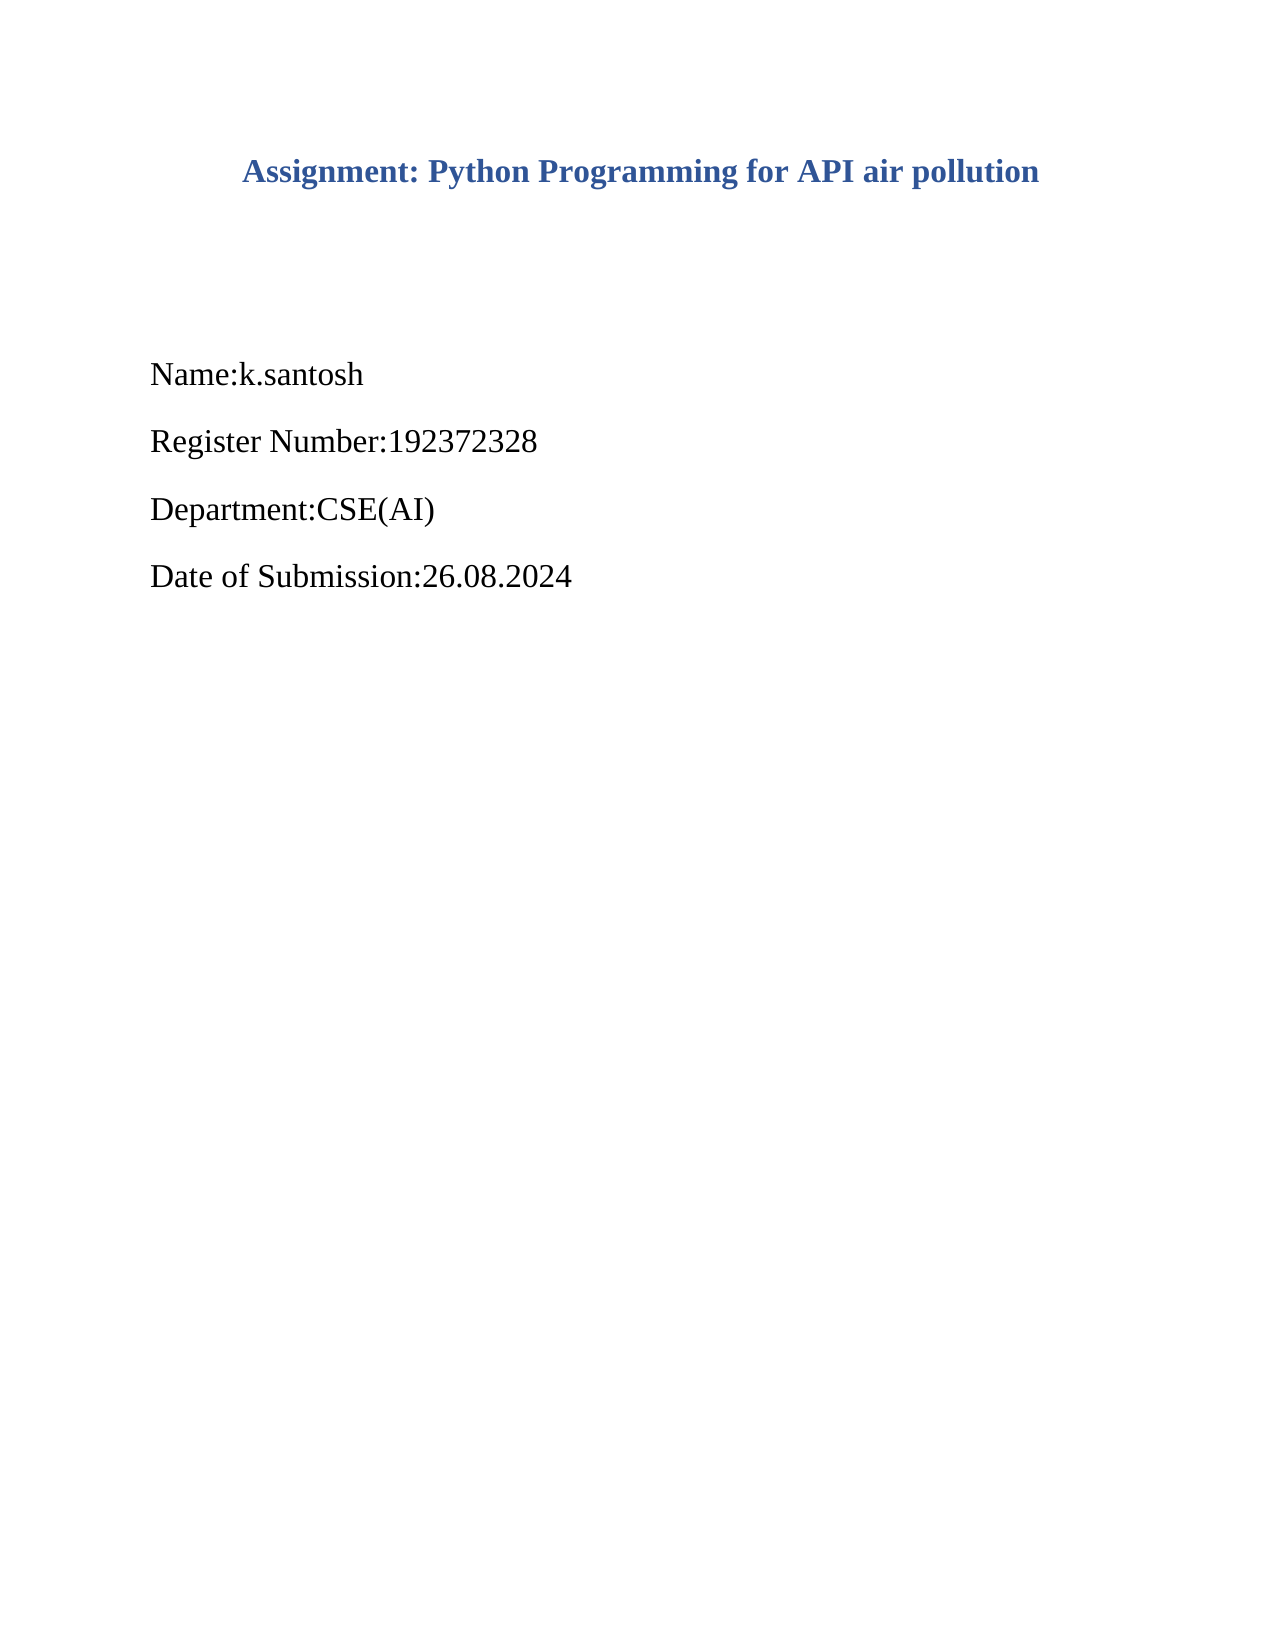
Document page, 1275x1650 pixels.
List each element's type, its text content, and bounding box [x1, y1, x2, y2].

text Department:CSE(AI) [150, 489, 1131, 527]
text Name:k.santosh [150, 354, 1131, 392]
text Register Number:192372328 [150, 421, 1131, 460]
text Assignment: Python Programming for API air pollution [150, 151, 1131, 189]
text Date of Submission:26.08.2024 [150, 557, 1131, 595]
